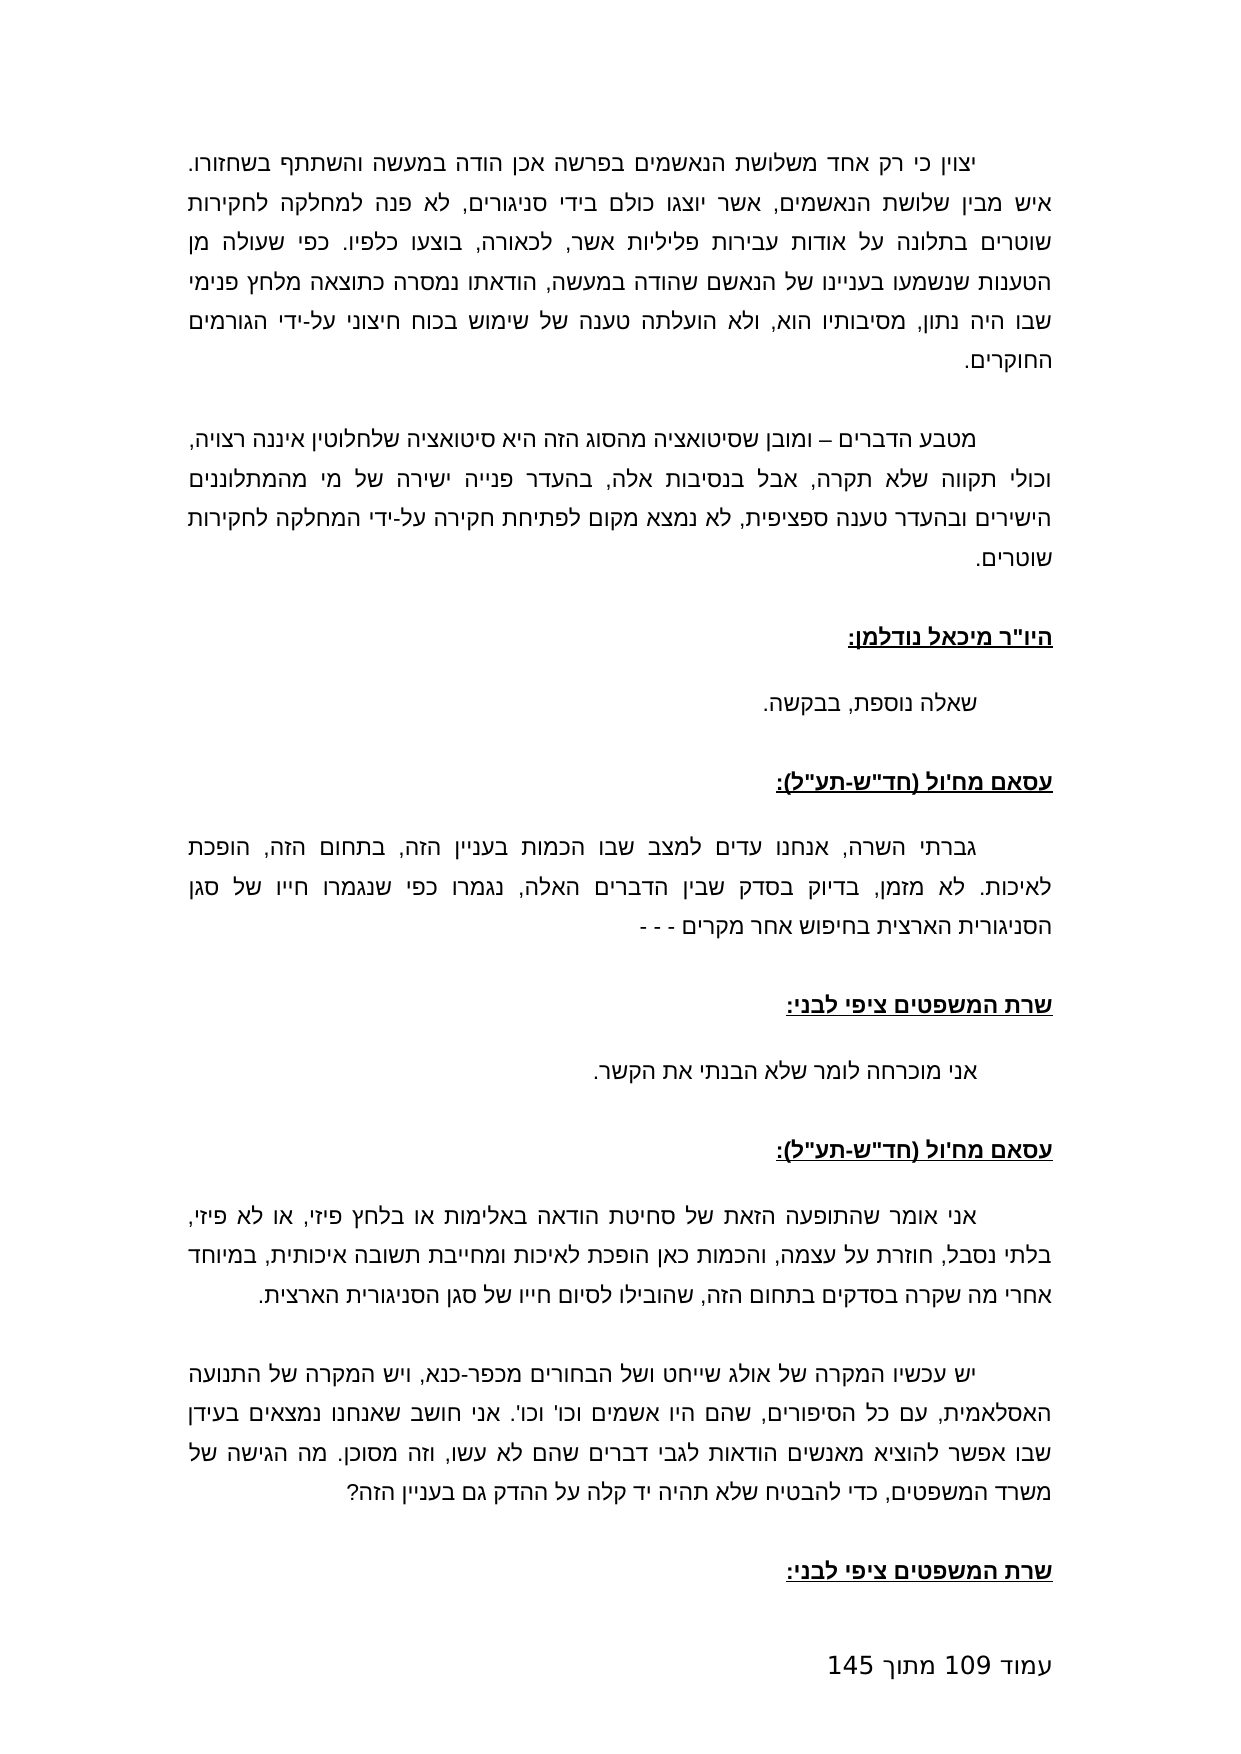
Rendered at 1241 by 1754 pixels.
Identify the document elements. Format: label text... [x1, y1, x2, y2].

text מטבע הדברים – ומובן שסיטואציה מהסוג הזה היא סיטואציה שלחלוטין איננה רצויה, וכולי תקווה שלא תקרה, אבל בנסיבות אלה, בהעדר פנייה ישירה של מי מהמתלוננים הישירים ובהעדר טענה ספציפית, לא נמצא מקום לפתיחת חקירה על-ידי המחלקה לחקירות שוטרים. [187, 426, 1053, 571]
text יש עכשיו המקרה של אולג שייחט ושל הבחורים מכפר-כנא, ויש המקרה של התנועה האסלאמית, עם כל הסיפורים, שהם היו אשמים וכו' וכו'. אני חושב שאנחנו נמצאים בעידן שבו אפשר להוציא מאנשים הודאות לגבי דברים שהם לא עשו, וזה מסוכן. מה הגישה של משרד המשפטים, כדי להבטיח שלא תהיה יד קלה על ההדק גם בעניין הזה? [187, 1361, 1053, 1506]
text שרת המשפטים ציפי לבני: [187, 1558, 1053, 1584]
text עסאם מח'ול (חד"ש-תע"ל): [187, 768, 1053, 795]
text שאלה נוספת, בבקשה. [187, 689, 1053, 716]
text יצוין כי רק אחד משלושת הנאשמים בפרשה אכן הודה במעשה והשתתף בשחזורו. איש מבין שלושת הנאשמים, אשר יוצגו כולם בידי סניגורים, לא פנה למחלקה לחקירות שוטרים בתלונה על אודות עבירות פליליות אשר, לכאורה, בוצעו כלפיו. כפי שעולה מן הטענות שנשמעו בעניינו של הנאשם שהודה במעשה, הודאתו נמסרה כתוצאה מלחץ פנימי שבו היה נתון, מסיבותיו הוא, ולא הועלתה טענה של שימוש בכוח חיצוני על-ידי הגורמים החוקרים. [187, 150, 1053, 374]
text שרת המשפטים ציפי לבני: [187, 992, 1053, 1019]
text גברתי השרה, אנחנו עדים למצב שבו הכמות בעניין הזה, בתחום הזה, הופכת לאיכות. לא מזמן, בדיוק בסדק שבין הדברים האלה, נגמרו כפי שנגמרו חייו של סגן הסניגורית הארצית בחיפוש אחר מקרים - - - [187, 834, 1053, 940]
text אני אומר שהתופעה הזאת של סחיטת הודאה באלימות או בלחץ פיזי, או לא פיזי, בלתי נסבל, חוזרת על עצמה, והכמות כאן הופכת לאיכות ומחייבת תשובה איכותית, במיוחד אחרי מה שקרה בסדקים בתחום הזה, שהובילו לסיום חייו של סגן הסניגורית הארצית. [187, 1203, 1053, 1308]
text אני מוכרחה לומר שלא הבנתי את הקשר. [187, 1058, 1053, 1084]
text היו"ר מיכאל נודלמן: [187, 624, 1053, 650]
text עסאם מח'ול (חד"ש-תע"ל): [187, 1137, 1053, 1163]
